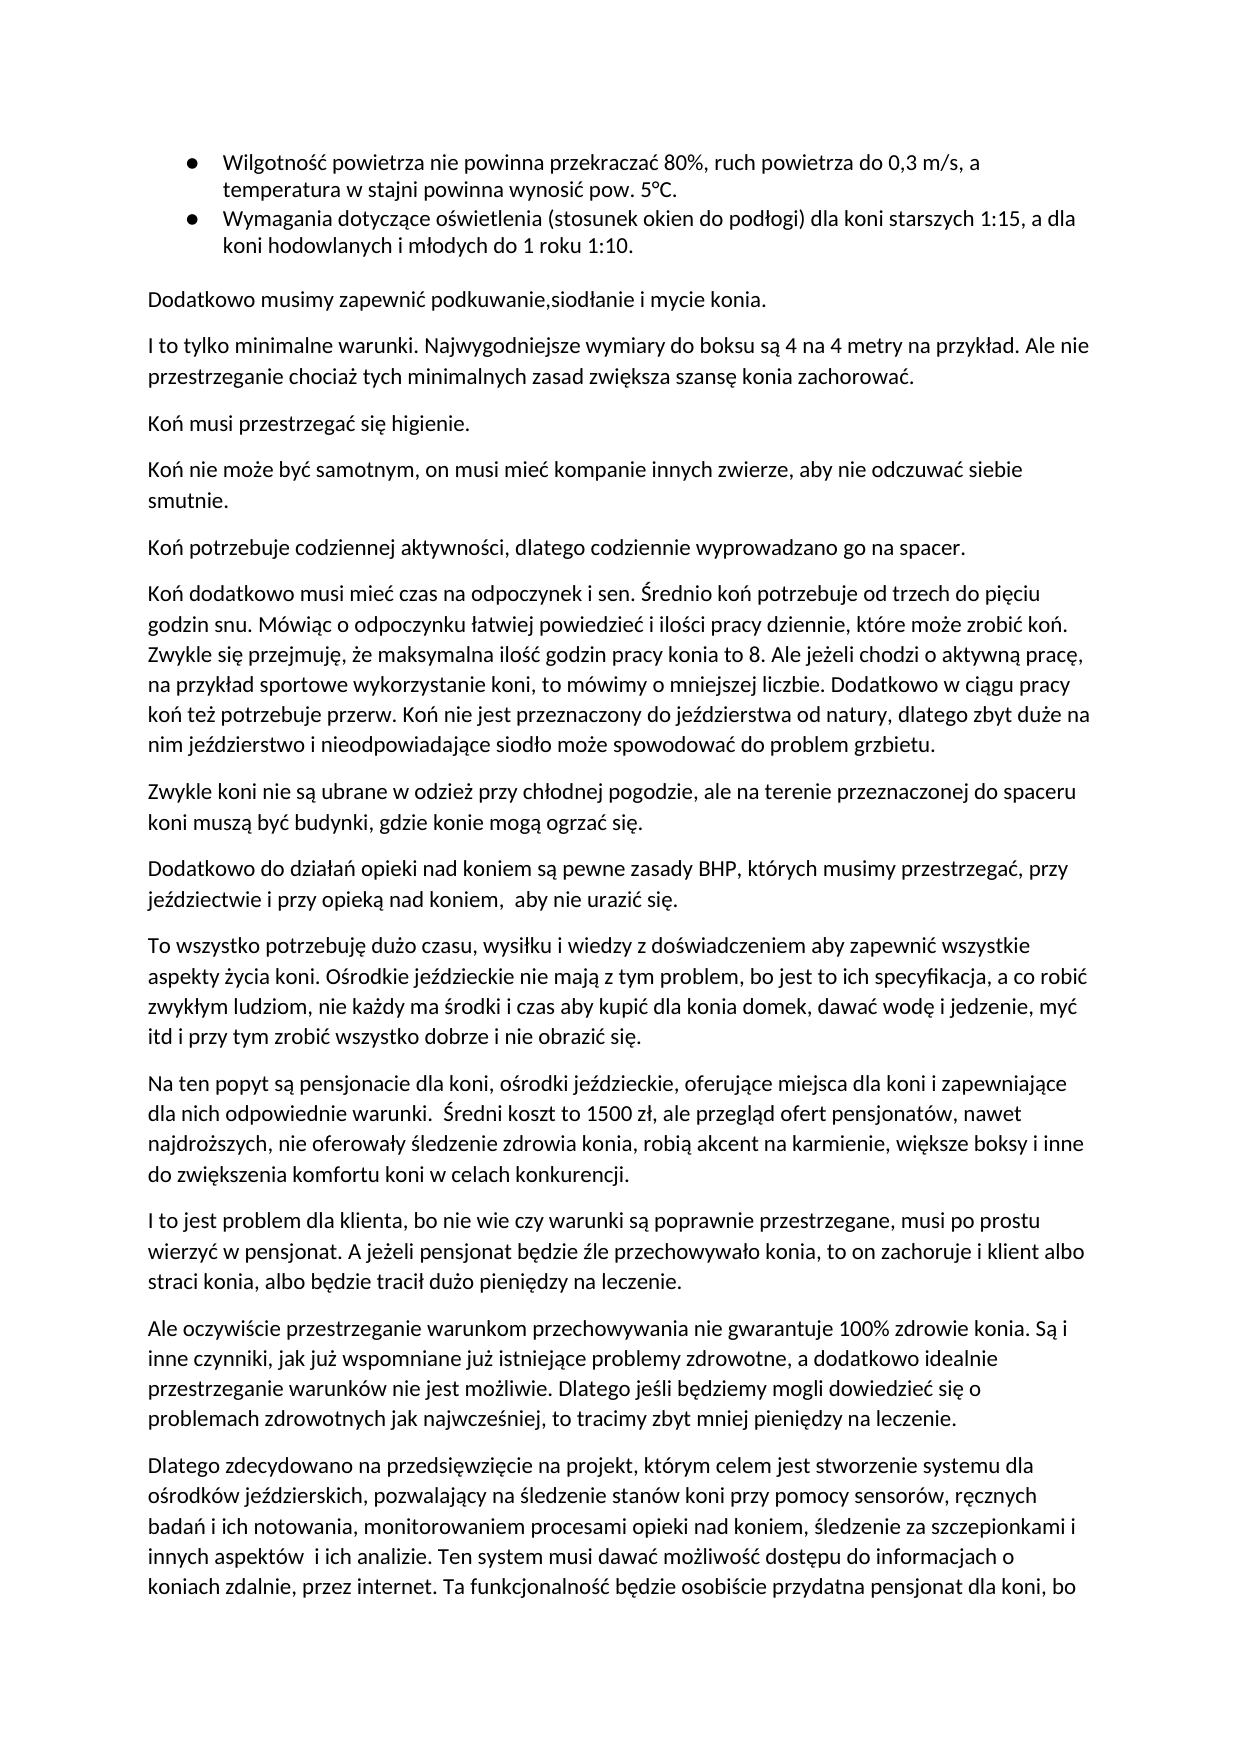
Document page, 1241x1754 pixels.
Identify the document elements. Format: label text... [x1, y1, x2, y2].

text Dodatkowo do działań opieki nad koniem są pewne zasady BHP, których musimy przestrzegać, przy jeździectwie i przy opieką nad koniem, aby nie urazić się. [148, 854, 1093, 913]
text Dodatkowo musimy zapewnić podkuwanie,siodłanie i mycie konia. [148, 285, 1093, 313]
text I to tylko minimalne warunki. Najwygodniejsze wymiary do boksu są 4 na 4 metry na przykład. Ale nie przestrzeganie chociaż tych minimalnych zasad zwiększa szansę konia zachorować. [148, 332, 1093, 390]
text Na ten popyt są pensjonacie dla koni, ośrodki jeździeckie, oferujące miejsca dla koni i zapewniające dla nich odpowiednie warunki. Średni koszt to 1500 zł, ale przegląd ofert pensjonatów, nawet najdroższych, nie oferowały śledzenie zdrowia konia, robią akcent na karmienie, większe boksy i inne do zwiększenia komfortu koni w celach konkurencji. [148, 1069, 1093, 1188]
list Wilgotność powietrza nie powinna przekraczać 80%, ruch powietrza do 0,3 m/s, a temperatura w stajni powinna wynosić pow. 5°C. [185, 148, 1093, 204]
text Koń nie może być samotnym, on musi mieć kompanie innych zwierze, aby nie odczuwać siebie smutnie. [148, 456, 1093, 514]
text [148, 1451, 1093, 1600]
text I to jest problem dla klienta, bo nie wie czy warunki są poprawnie przestrzegane, musi po prostu wierzyć w pensjonat. A jeżeli pensjonat będzie źle przechowywało konia, to on zachoruje i klient albo straci konia, albo będzie tracił dużo pieniędzy na leczenie. [148, 1207, 1093, 1295]
text Koń musi przestrzegać się higienie. [148, 409, 1093, 437]
text Koń dodatkowo musi mieć czas na odpoczynek i sen. Średnio koń potrzebuje od trzech do pięciu godzin snu. Mówiąc o odpoczynku łatwiej powiedzieć i ilości pracy dziennie, które może zrobić koń. Zwykle się przejmuję, że maksymalna ilość godzin pracy konia to 8. Ale jeżeli chodzi o aktywną pracę, na przykład sportowe wykorzystanie koni, to mówimy o mniejszej liczbie. Dodatkowo w ciągu pracy koń też potrzebuje przerw. Koń nie jest przeznaczony do jeździerstwa od natury, dlatego zbyt duże na nim jeździerstwo i nieodpowiadające siodło może spowodować do problem grzbietu. [148, 579, 1093, 758]
text Ale oczywiście przestrzeganie warunkom przechowywania nie gwarantuje 100% zdrowie konia. Są i inne czynniki, jak już wspomniane już istniejące problemy zdrowotne, a dodatkowo idealnie przestrzeganie warunków nie jest możliwie. Dlatego jeśli będziemy mogli dowiedzieć się o problemach zdrowotnych jak najwcześniej, to tracimy zbyt mniej pieniędzy na leczenie. [148, 1314, 1093, 1432]
text To wszystko potrzebuję dużo czasu, wysiłku i wiedzy z doświadczeniem aby zapewnić wszystkie aspekty życia koni. Ośrodkie jeździeckie nie mają z tym problem, bo jest to ich specyfikacja, a co robić zwykłym ludziom, nie każdy ma środki i czas aby kupić dla konia domek, dawać wodę i jedzenie, myć itd i przy tym zrobić wszystko dobrze i nie obrazić się. [148, 932, 1093, 1050]
text Zwykle koni nie są ubrane w odzież przy chłodnej pogodzie, ale na terenie przeznaczonej do spaceru koni muszą być budynki, gdzie konie mogą ogrzać się. [148, 777, 1093, 836]
list Wymagania dotyczące oświetlenia (stosunek okien do podłogi) dla koni starszych 1:15, a dla koni hodowlanych i młodych do 1 roku 1:10. [185, 204, 1093, 260]
text Koń potrzebuje codziennej aktywności, dlatego codziennie wyprowadzano go na spacer. [148, 533, 1093, 561]
